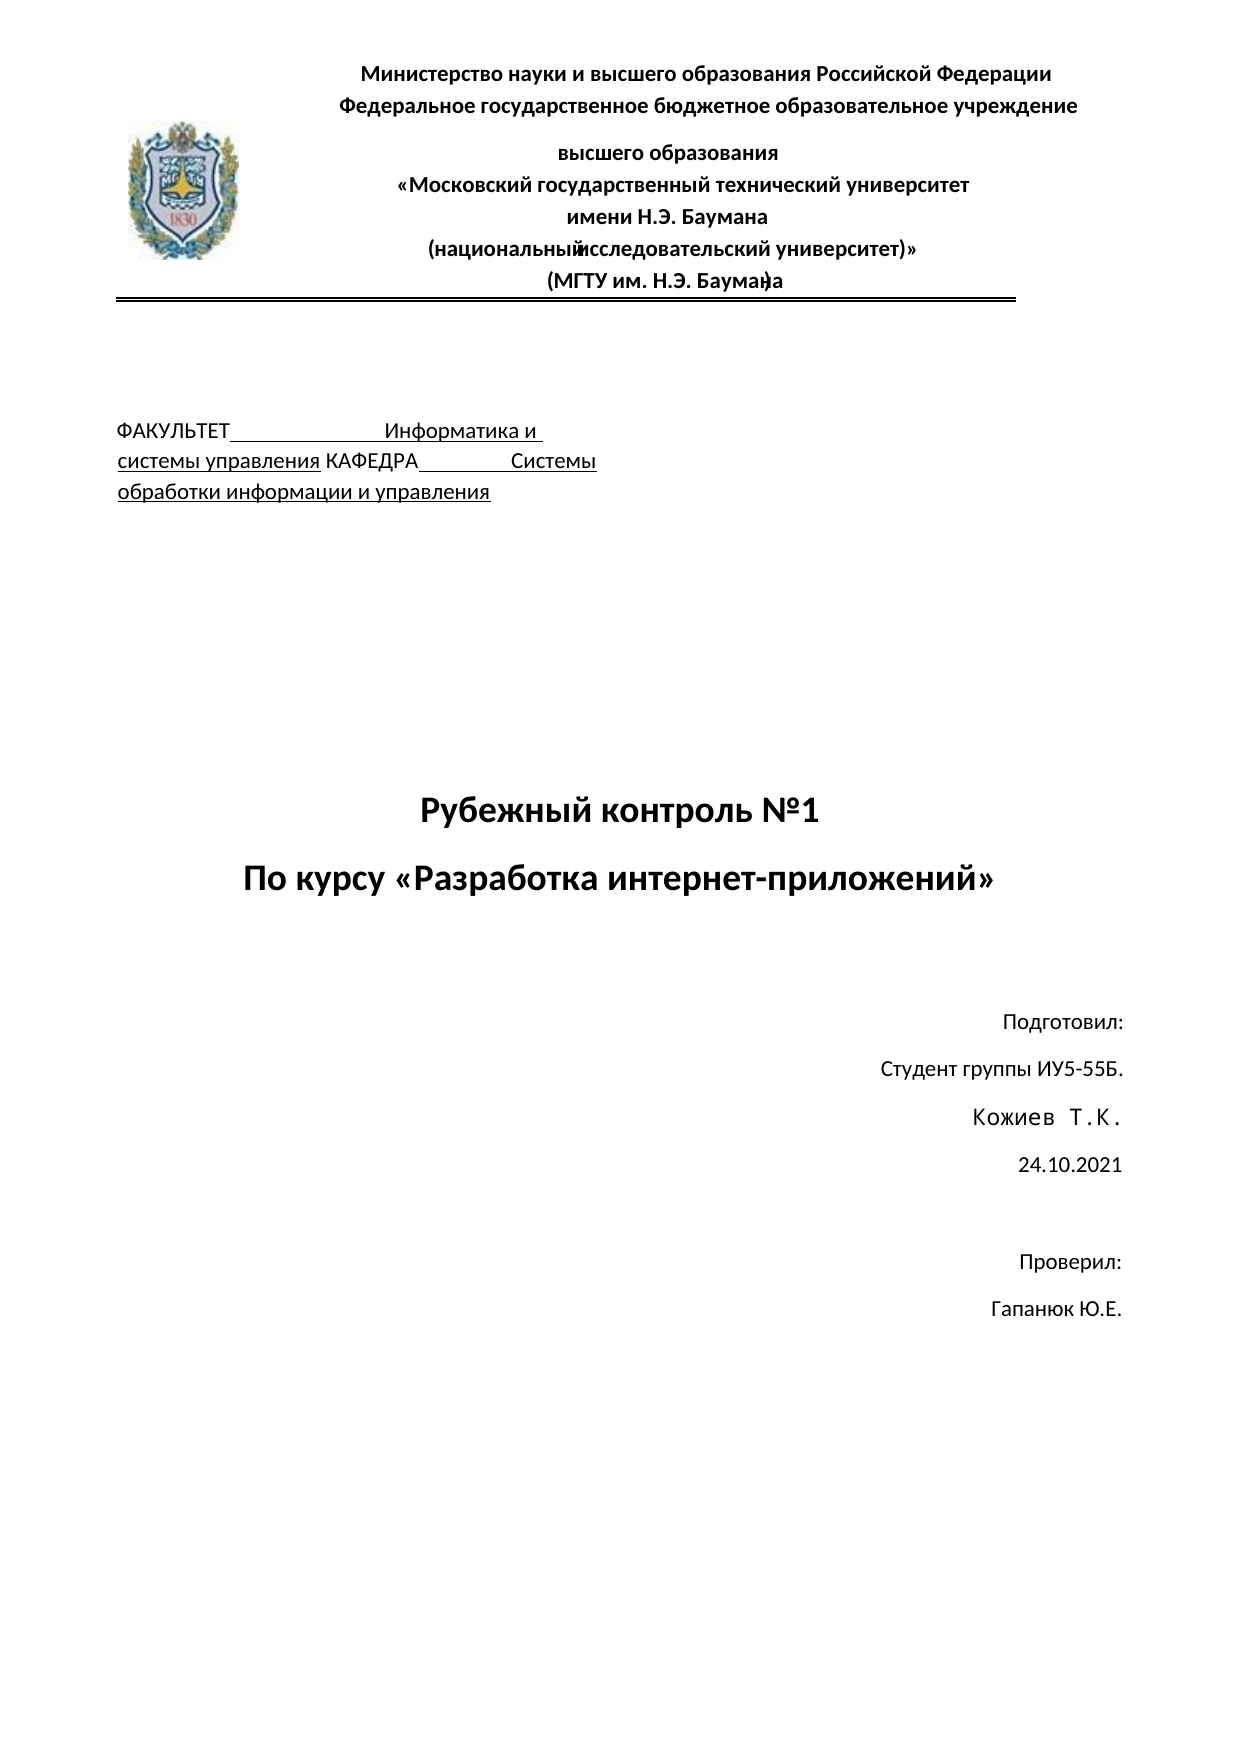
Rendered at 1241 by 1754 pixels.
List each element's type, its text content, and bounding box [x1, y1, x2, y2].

text Рубежный контроль №1 [118, 786, 1122, 832]
text По курсу «Разработка интернет-приложений» [118, 853, 1122, 899]
text Проверил: Гапанюк Ю.Е. [991, 1247, 1127, 1322]
text 24.10.2021 [118, 1151, 1122, 1179]
picture [128, 121, 239, 260]
text Подготовил: [118, 1007, 1124, 1035]
text Федеральное государственное бюджетное образовательное учреждение [118, 92, 1078, 120]
subtitle ФАКУЛЬТЕТ Информатика и системы управления КАФЕДРА Системы обработки информации и управления [116, 416, 597, 505]
text Студент группы ИУ5-55Б. [118, 1054, 1124, 1082]
text Кожиев Т.К. [118, 1100, 1124, 1132]
text Министерство науки и высшего образования Российской Федерации [118, 59, 1127, 87]
